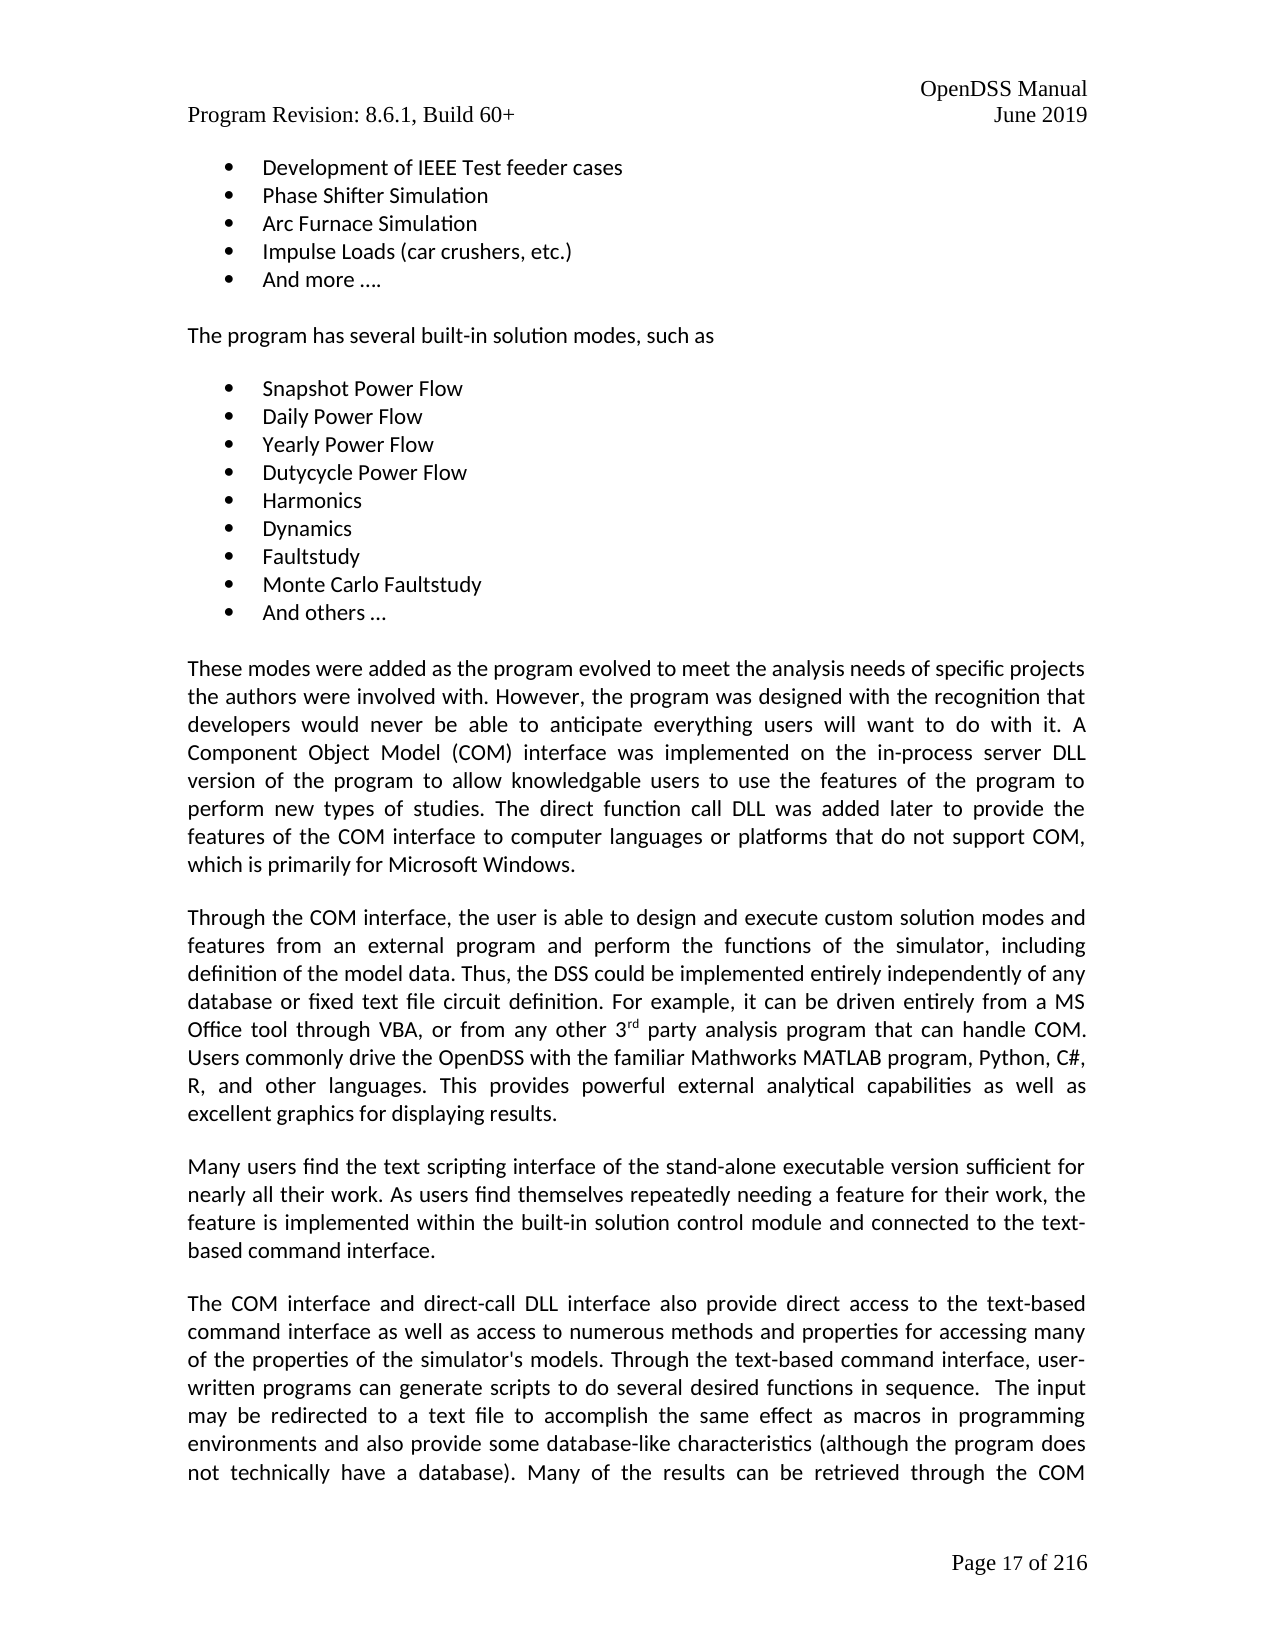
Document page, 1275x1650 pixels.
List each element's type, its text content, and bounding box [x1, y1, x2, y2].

text Many users find the text scripting interface of the stand-alone executable version sufficient for nearly all their work. As users find themselves repeatedly needing a feature for their work, the feature is implemented within the built-in solution control module and connected to the text-based command interface. [187, 1152, 1087, 1264]
text The program has several built-in solution modes, such as [187, 321, 1087, 349]
text Through the COM interface, the user is able to design and execute custom solution modes and features from an external program and perform the functions of the simulator, including definition of the model data. Thus, the DSS could be implemented entirely independently of any database or fixed text file circuit definition. For example, it can be driven entirely from a MS Office tool through VBA, or from any other 3rd party analysis program that can handle COM. Users commonly drive the OpenDSS with the familiar Mathworks MATLAB program, Python, C#, R, and other languages. This provides powerful external analytical capabilities as well as excellent graphics for displaying results. [187, 903, 1087, 1127]
text Dutycycle Power Flow [225, 458, 1087, 486]
text Phase Shifter Simulation [225, 181, 1087, 209]
text Dynamics [225, 514, 1087, 542]
text And more …. [225, 265, 1087, 293]
text Development of IEEE Test feeder cases [225, 153, 1087, 181]
text Faultstudy [225, 542, 1087, 570]
text Daily Power Flow [225, 402, 1087, 430]
text Yearly Power Flow [225, 430, 1087, 458]
text Monte Carlo Faultstudy [225, 570, 1087, 598]
text Harmonics [225, 486, 1087, 514]
text These modes were added as the program evolved to meet the analysis needs of specific projects the authors were involved with. However, the program was designed with the recognition that developers would never be able to anticipate everything users will want to do with it. A Component Object Model (COM) interface was implemented on the in-process server DLL version of the program to allow knowledgable users to use the features of the program to perform new types of studies. The direct function call DLL was added later to provide the features of the COM interface to computer languages or platforms that do not support COM, which is primarily for Microsoft Windows. [187, 654, 1087, 878]
text Impulse Loads (car crushers, etc.) [225, 237, 1087, 265]
text And others … [225, 598, 1087, 626]
text Snapshot Power Flow [225, 374, 1087, 402]
text Arc Furnace Simulation [225, 209, 1087, 237]
